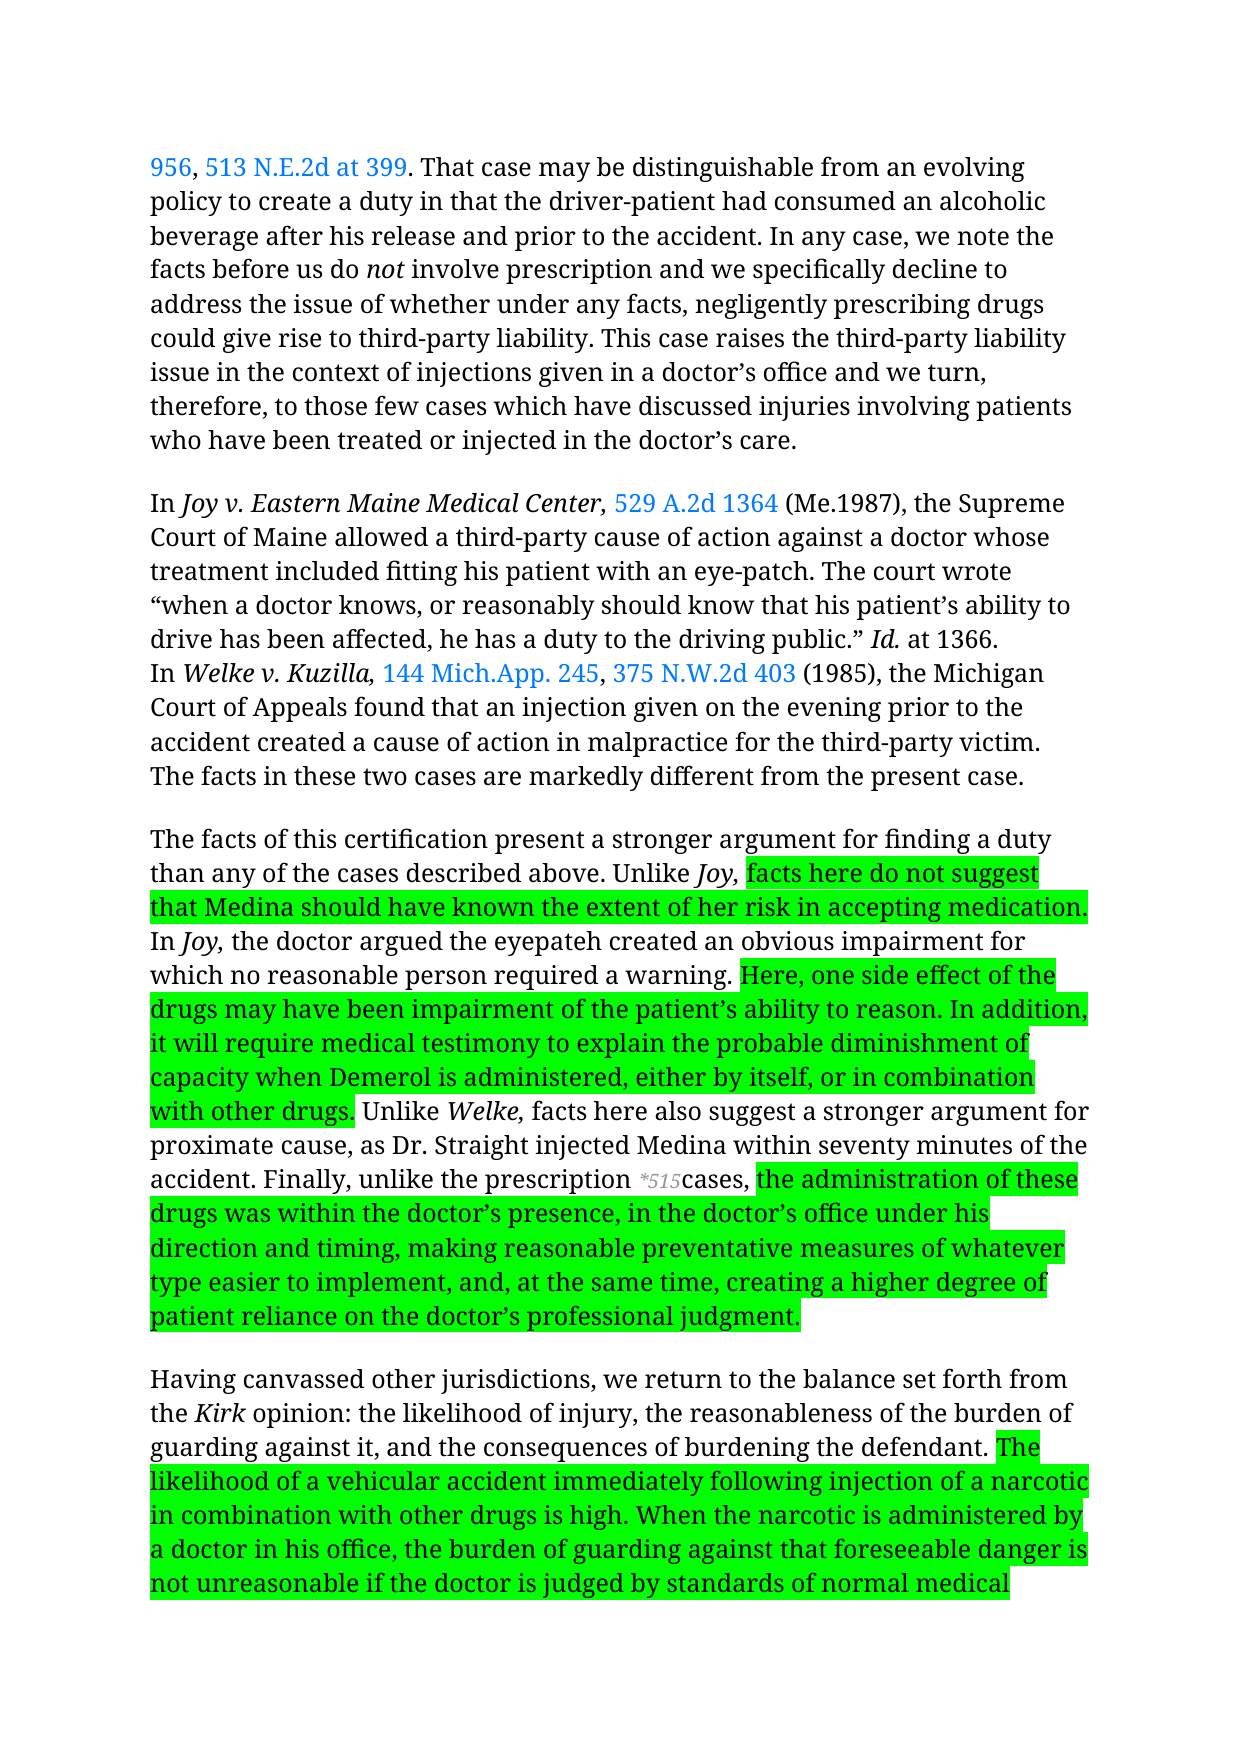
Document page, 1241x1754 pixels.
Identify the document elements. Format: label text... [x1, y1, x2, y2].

text In Joy v. Eastern Maine Medical Center, 529 A.2d 1364 (Me.1987), the Supreme Court of Maine allowed a third-party cause of action against a doctor whose treatment included fitting his patient with an eye-patch. The court wrote “when a doctor knows, or reasonably should know that his patient’s ability to drive has been affected, he has a duty to the driving public.” Id. at 1366. In Welke v. Kuzilla, 144 Mich.App. 245, 375 N.W.2d 403 (1985), the Michigan Court of Appeals found that an injection given on the evening prior to the accident created a cause of action in malpractice for the third-party victim. The facts in these two cases are markedly different from the present case. [150, 486, 1090, 792]
text The facts of this certification present a stronger argument for finding a duty than any of the cases described above. Unlike Joy, facts here do not suggest that Medina should have known the extent of her risk in accepting medication. In Joy, the doctor argued the eyepateh created an obvious impairment for which no reasonable person required a warning. Here, one side effect of the drugs may have been impairment of the patient’s ability to reason. In addition, it will require medical testimony to explain the probable diminishment of capacity when Demerol is administered, either by itself, or in combination with other drugs. Unlike Welke, facts here also suggest a stronger argument for proximate cause, as Dr. Straight injected Medina within seventy minutes of the accident. Finally, unlike the prescription *515cases, the administration of these drugs was within the doctor’s presence, in the doctor’s office under his direction and timing, making reasonable preventative measures of whatever type easier to implement, and, at the same time, creating a higher degree of patient reliance on the doctor’s professional judgment. [150, 821, 1090, 1332]
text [150, 150, 1090, 457]
